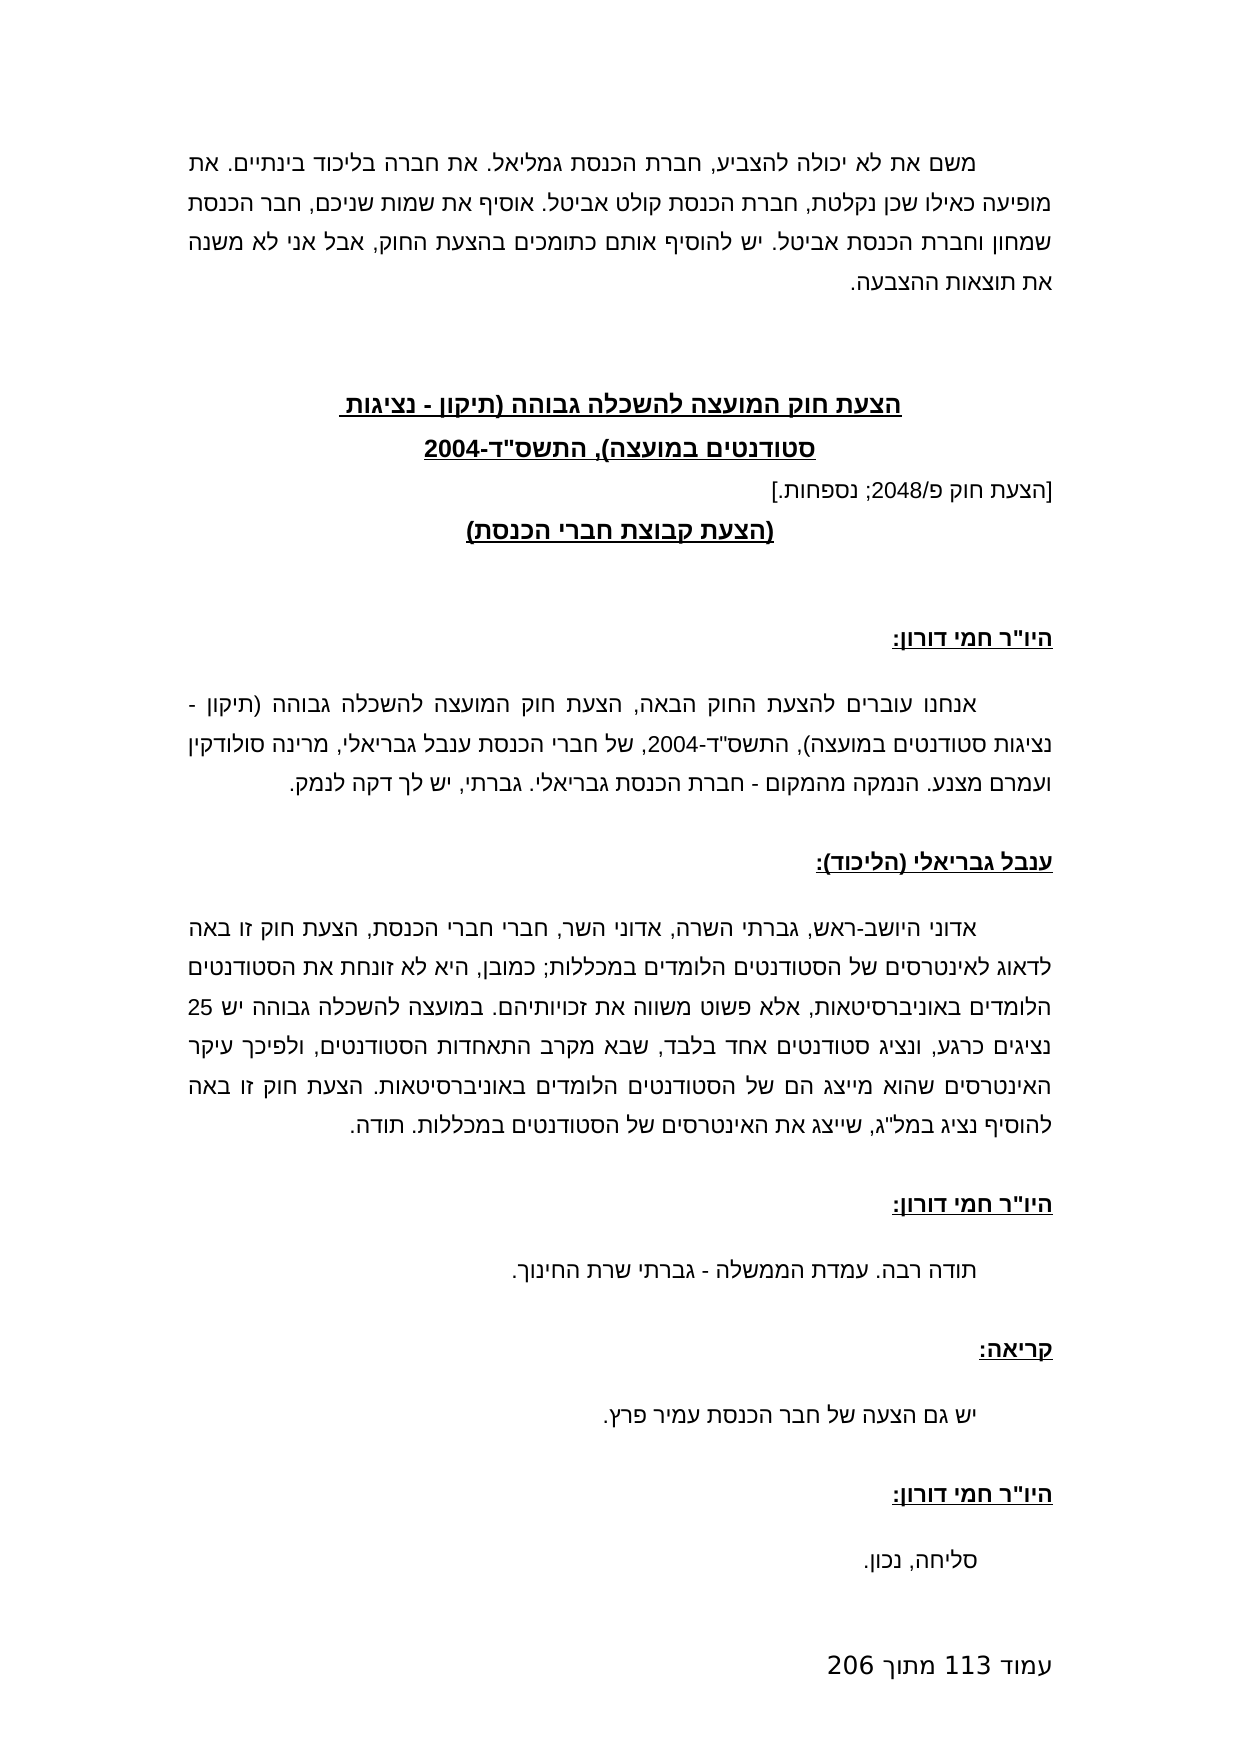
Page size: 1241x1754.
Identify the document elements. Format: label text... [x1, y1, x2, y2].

text היו"ר חמי דורון: [187, 1481, 1053, 1507]
text אדוני היושב-ראש, גברתי השרה, אדוני השר, חברי חברי הכנסת, הצעת חוק זו באה לדאוג לאינטרסים של הסטודנטים הלומדים במכללות; כמובן, היא לא זונחת את הסטודנטים הלומדים באוניברסיטאות, אלא פשוט משווה את זכויותיהם. במועצה להשכלה גבוהה יש 25 נציגים כרגע, ונציג סטודנטים אחד בלבד, שבא מקרב התאחדות הסטודנטים, ולפיכך עיקר האינטרסים שהוא מייצג הם של הסטודנטים הלומדים באוניברסיטאות. הצעת חוק זו באה להוסיף נציג במל"ג, שייצג את האינטרסים של הסטודנטים במכללות. תודה. [187, 915, 1053, 1138]
text [הצעת חוק פ/2048; נספחות.] [187, 477, 1053, 503]
text משם את לא יכולה להצביע, חברת הכנסת גמליאל. את חברה בליכוד בינתיים. את מופיעה כאילו שכן נקלטת, חברת הכנסת קולט אביטל. אוסיף את שמות שניכם, חבר הכנסת שמחון וחברת הכנסת אביטל. יש להוסיף אותם כתומכים בהצעת החוק, אבל אני לא משנה את תוצאות ההצבעה. [187, 150, 1053, 295]
text היו"ר חמי דורון: [187, 625, 1053, 652]
text יש גם הצעה של חבר הכנסת עמיר פרץ. [187, 1402, 1053, 1428]
text הצעת חוק המועצה להשכלה גבוהה (תיקון - נציגות סטודנטים במועצה), התשס"ד-2004 [187, 391, 1053, 462]
text היו"ר חמי דורון: [187, 1191, 1053, 1217]
text אנחנו עוברים להצעת החוק הבאה, הצעת חוק המועצה להשכלה גבוהה (תיקון - נציגות סטודנטים במועצה), התשס"ד-2004, של חברי הכנסת ענבל גבריאלי, מרינה סולודקין ועמרם מצנע. הנמקה מהמקום - חברת הכנסת גבריאלי. גברתי, יש לך דקה לנמק. [187, 691, 1053, 796]
text קריאה: [187, 1336, 1053, 1362]
text תודה רבה. עמדת הממשלה - גברתי שרת החינוך. [187, 1257, 1053, 1283]
text סליחה, נכון. [187, 1547, 1053, 1573]
text ענבל גבריאלי (הליכוד): [187, 849, 1053, 875]
text (הצעת קבוצת חברי הכנסת) [187, 516, 1053, 545]
